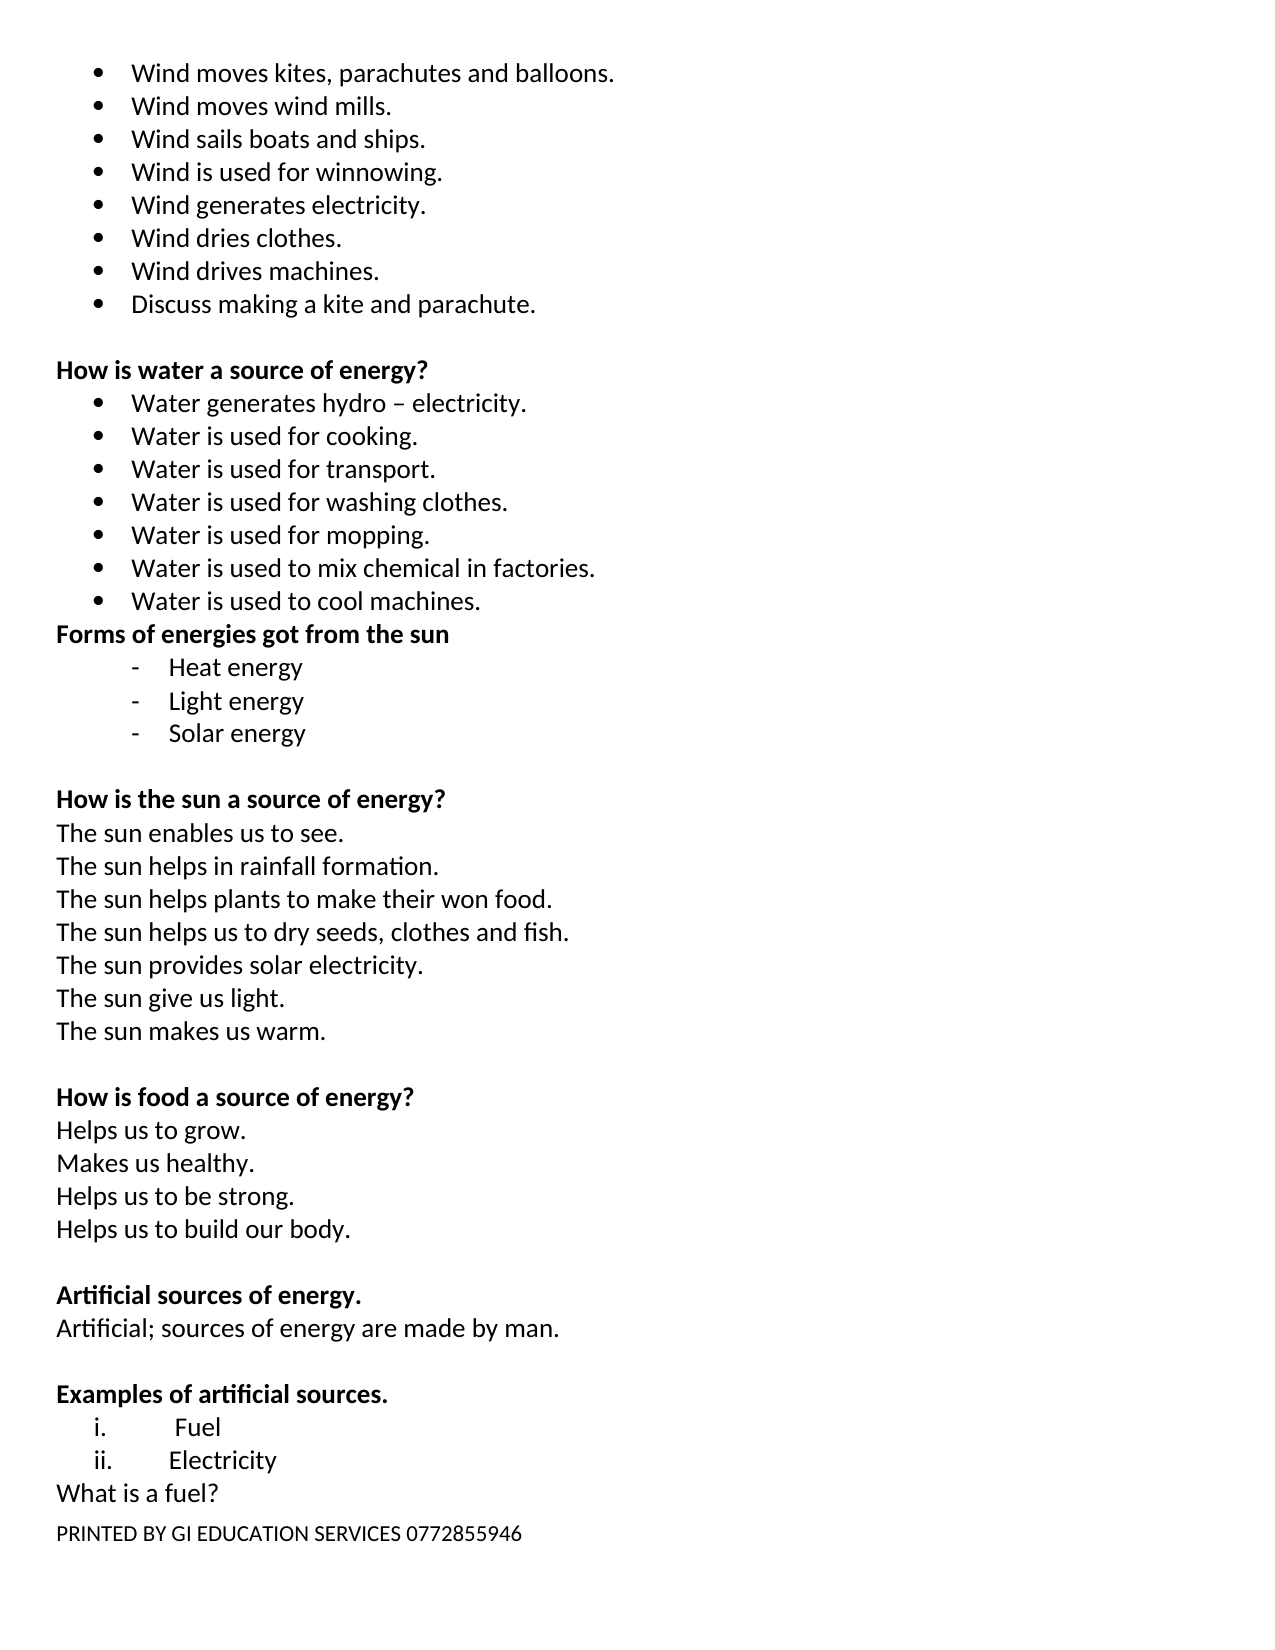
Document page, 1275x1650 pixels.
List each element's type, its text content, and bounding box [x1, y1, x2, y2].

list Water is used for washing clothes. [94, 486, 1200, 518]
text The sun helps us to dry seeds, clothes and fish. [56, 915, 1200, 948]
list Water is used for cooking. [94, 419, 1200, 452]
text Helps us to be strong. [56, 1179, 1200, 1212]
text How is water a source of energy? [56, 353, 1200, 386]
list Wind is used for winnowing. [94, 155, 1200, 188]
text The sun helps in rainfall formation. [56, 849, 1200, 882]
list Wind drives machines. [94, 254, 1200, 287]
list Wind dries clothes. [94, 221, 1200, 254]
text Artificial; sources of energy are made by man. [56, 1311, 1200, 1344]
list Discuss making a kite and parachute. [94, 287, 1200, 320]
list Water is used to mix chemical in factories. [94, 552, 1200, 584]
text The sun give us light. [56, 981, 1200, 1014]
text What is a fuel? [56, 1476, 1200, 1509]
list Heat energy [131, 651, 1200, 684]
list Wind moves wind mills. [94, 89, 1200, 122]
list Water generates hydro – electricity. [94, 386, 1200, 419]
text Helps us to build our body. [56, 1212, 1200, 1245]
list Water is used to cool machines. [94, 584, 1200, 618]
text Examples of artificial sources. [56, 1377, 1200, 1410]
list Electricity [94, 1443, 1200, 1476]
text The sun helps plants to make their won food. [56, 882, 1200, 915]
text How is the sun a source of energy? [56, 783, 1200, 816]
text The sun provides solar electricity. [56, 948, 1200, 981]
list Wind moves kites, parachutes and balloons. [94, 56, 1200, 89]
list Water is used for transport. [94, 452, 1200, 486]
list Light energy [131, 684, 1200, 717]
text Makes us healthy. [56, 1146, 1200, 1179]
list Wind generates electricity. [94, 188, 1200, 221]
text Helps us to grow. [56, 1113, 1200, 1146]
text How is food a source of energy? [56, 1080, 1200, 1113]
list Fuel [94, 1410, 1200, 1443]
list Water is used for mopping. [94, 518, 1200, 552]
text Forms of energies got from the sun [56, 618, 1200, 651]
text The sun enables us to see. [56, 816, 1200, 849]
text Artificial sources of energy. [56, 1278, 1200, 1311]
list Solar energy [131, 717, 1200, 750]
list Wind sails boats and ships. [94, 122, 1200, 155]
text The sun makes us warm. [56, 1014, 1200, 1047]
